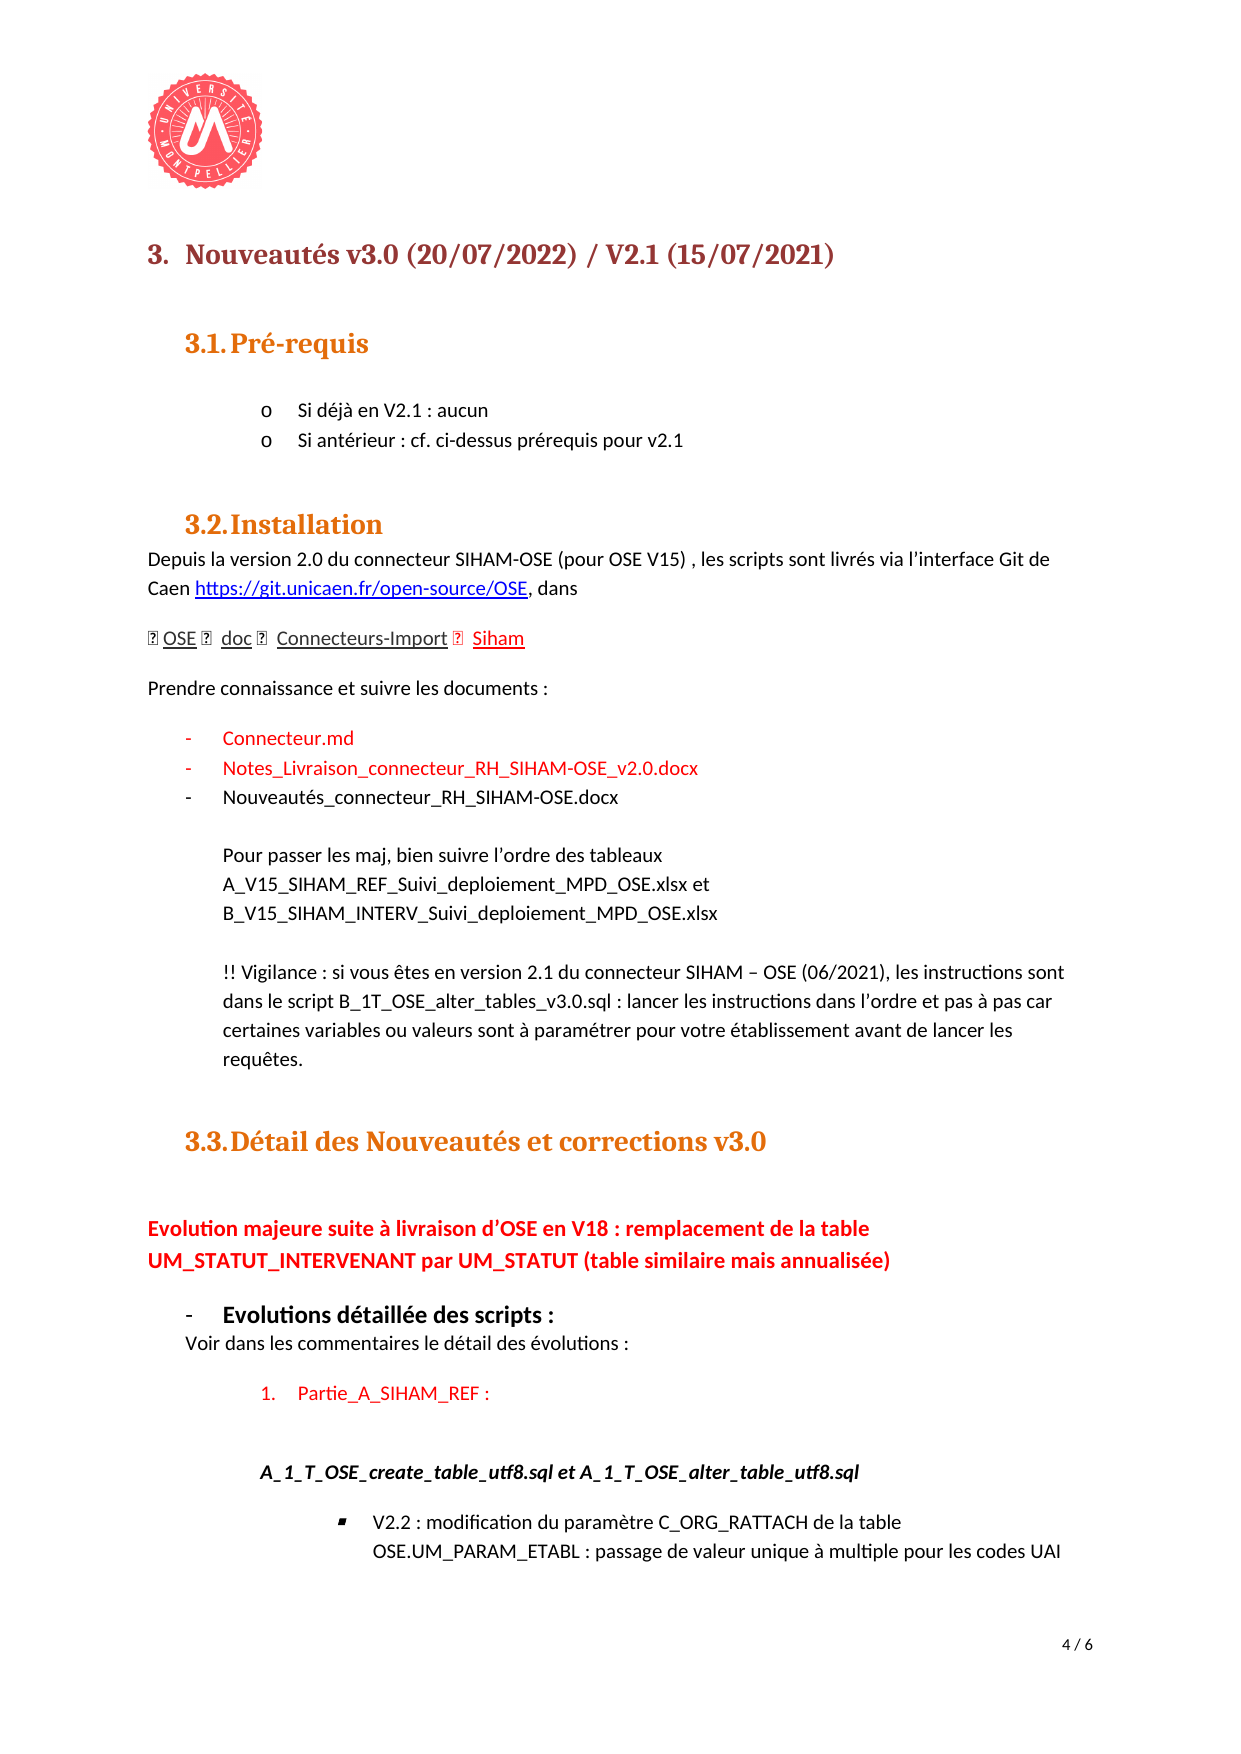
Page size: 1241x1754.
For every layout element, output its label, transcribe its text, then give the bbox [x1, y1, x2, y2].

text Détail des Nouveautés et corrections v3.0 [185, 1126, 1093, 1159]
list Partie_A_SIHAM_REF : [260, 1380, 1093, 1405]
text Pré-requis [185, 327, 1093, 360]
text Voir dans les commentaires le détail des évolutions : [148, 1330, 1093, 1355]
list !! Vigilance : si vous êtes en version 2.1 du connecteur SIHAM – OSE (06/2021), les instructions sont dans le script B_1T_OSE_alter_tables_v3.0.sql : lancer les instructions dans l’ordre et pas à pas car certaines variables ou valeurs sont à paramétrer pour votre établissement avant de lancer les requêtes. [223, 959, 1093, 1072]
text A_1_T_OSE_create_table_utf8.sql et A_1_T_OSE_alter_table_utf8.sql [260, 1459, 1093, 1484]
list Evolutions détaillée des scripts : [185, 1299, 1093, 1330]
list Pour passer les maj, bien suivre l’ordre des tableaux A_V15_SIHAM_REF_Suivi_deploiement_MPD_OSE.xlsx et B_V15_SIHAM_INTERV_Suivi_deploiement_MPD_OSE.xlsx [223, 842, 1093, 926]
list Si déjà en V2.1 : aucun [260, 397, 1093, 423]
list Nouveautés_connecteur_RH_SIHAM-OSE.docx [185, 784, 1093, 809]
list Notes_Livraison_connecteur_RH_SIHAM-OSE_v2.0.docx [185, 755, 1093, 780]
list Connecteur.md [185, 726, 1093, 751]
text Installation [185, 508, 1093, 541]
text Depuis la version 2.0 du connecteur SIHAM-OSE (pour OSE V15) , les scripts sont livrés via l’interface Git de Caen https://git.unicaen.fr/open-source/OSE, dans [148, 546, 1093, 601]
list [335, 1509, 1093, 1564]
text Prendre connaissance et suivre les documents : [148, 676, 1093, 701]
text Evolution majeure suite à livraison d’OSE en V18 : remplacement de la table UM_STATUT_INTERVENANT par UM_STATUT (table similaire mais annualisée) [148, 1214, 1093, 1274]
subtitle Nouveautés v3.0 (20/07/2022) / V2.1 (15/07/2021) [148, 238, 1093, 272]
text  OSE  doc  Connecteurs-Import  Siham [148, 626, 1093, 651]
list Si antérieur : cf. ci-dessus prérequis pour v2.1 [260, 427, 1093, 454]
